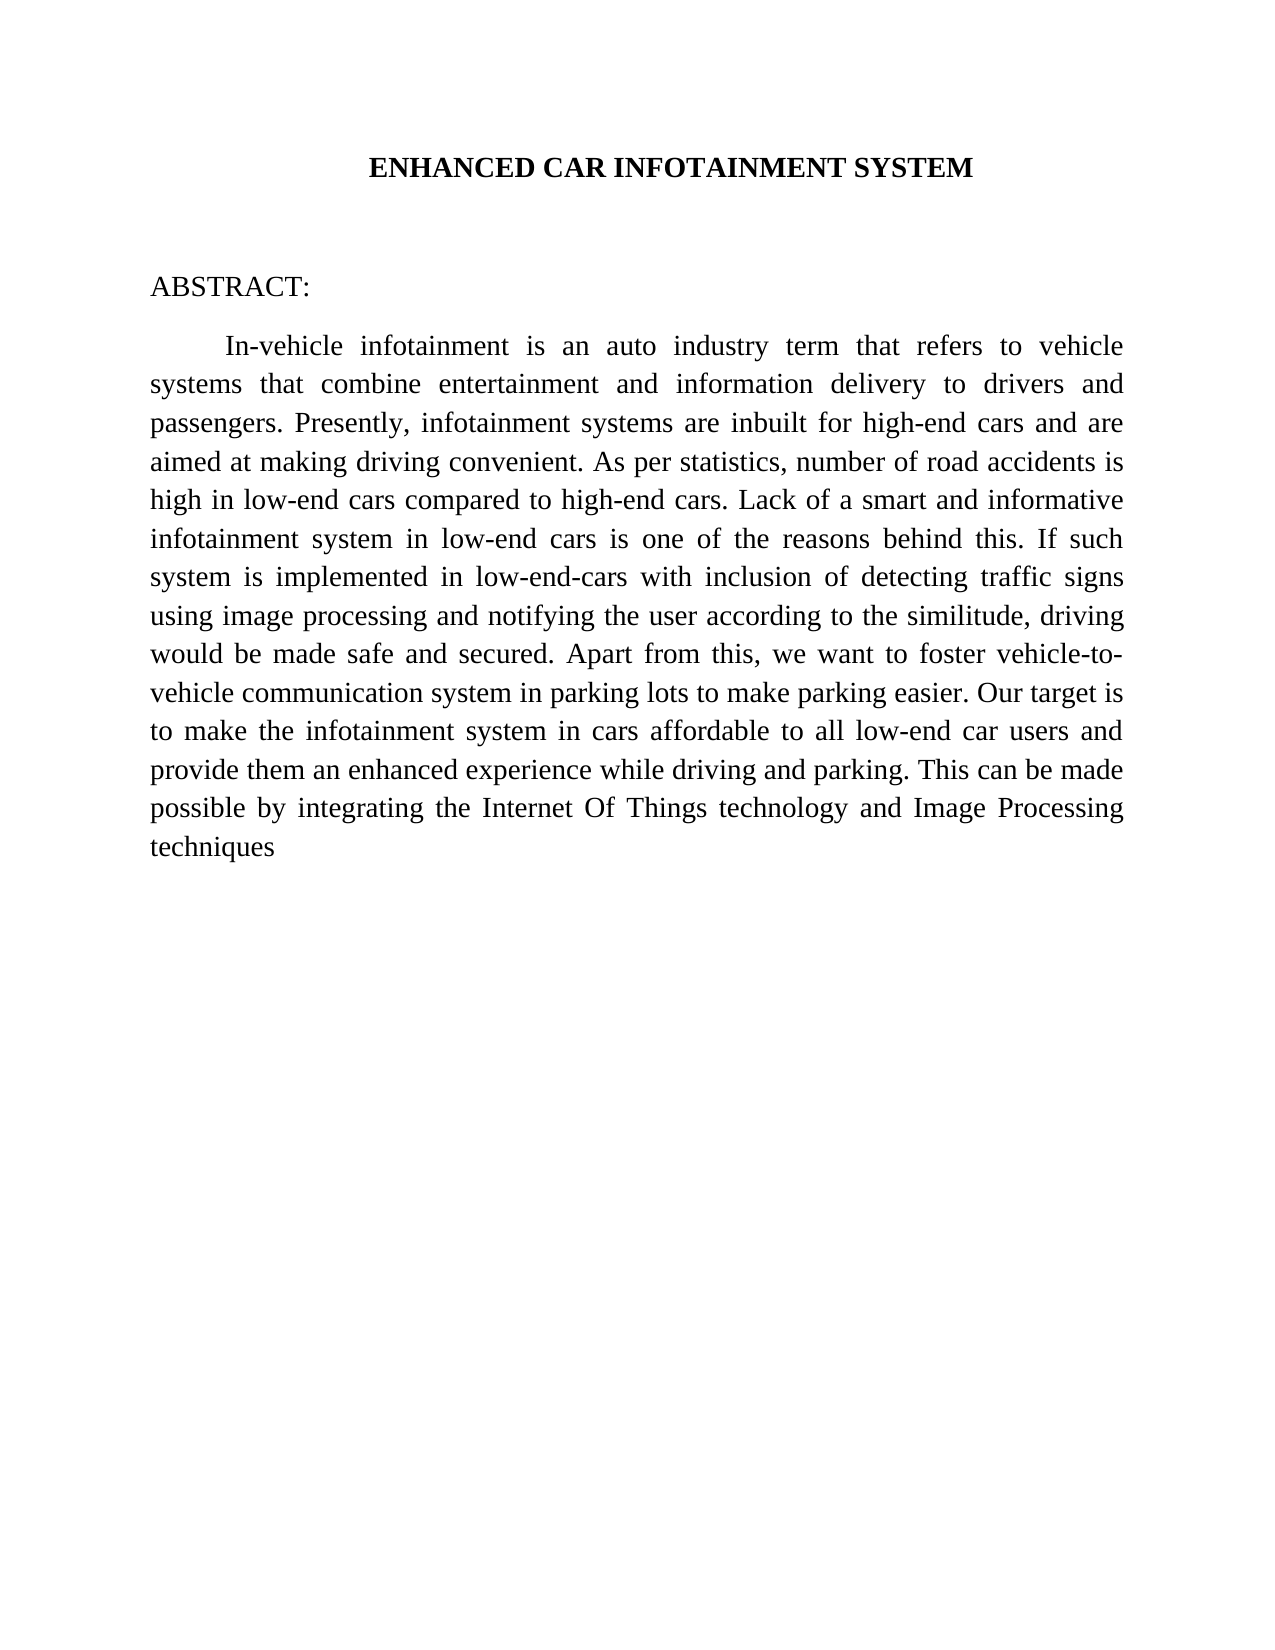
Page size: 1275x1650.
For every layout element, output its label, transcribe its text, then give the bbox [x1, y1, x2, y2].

text In-vehicle infotainment is an auto industry term that refers to vehicle systems that combine entertainment and information delivery to drivers and passengers. Presently, infotainment systems are inbuilt for high-end cars and are aimed at making driving convenient. As per statistics, number of road accidents is high in low-end cars compared to high-end cars. Lack of a smart and informative infotainment system in low-end cars is one of the reasons behind this. If such system is implemented in low-end-cars with inclusion of detecting traffic signs using image processing and notifying the user according to the similitude, driving would be made safe and secured. Apart from this, we want to foster vehicle-to-vehicle communication system in parking lots to make parking easier. Our target is to make the infotainment system in cars affordable to all low-end car users and provide them an enhanced experience while driving and parking. This can be made possible by integrating the Internet Of Things technology and Image Processing techniques [150, 328, 1125, 863]
text ENHANCED CAR INFOTAINMENT SYSTEM [150, 150, 1125, 183]
text ABSTRACT: [150, 269, 1125, 302]
